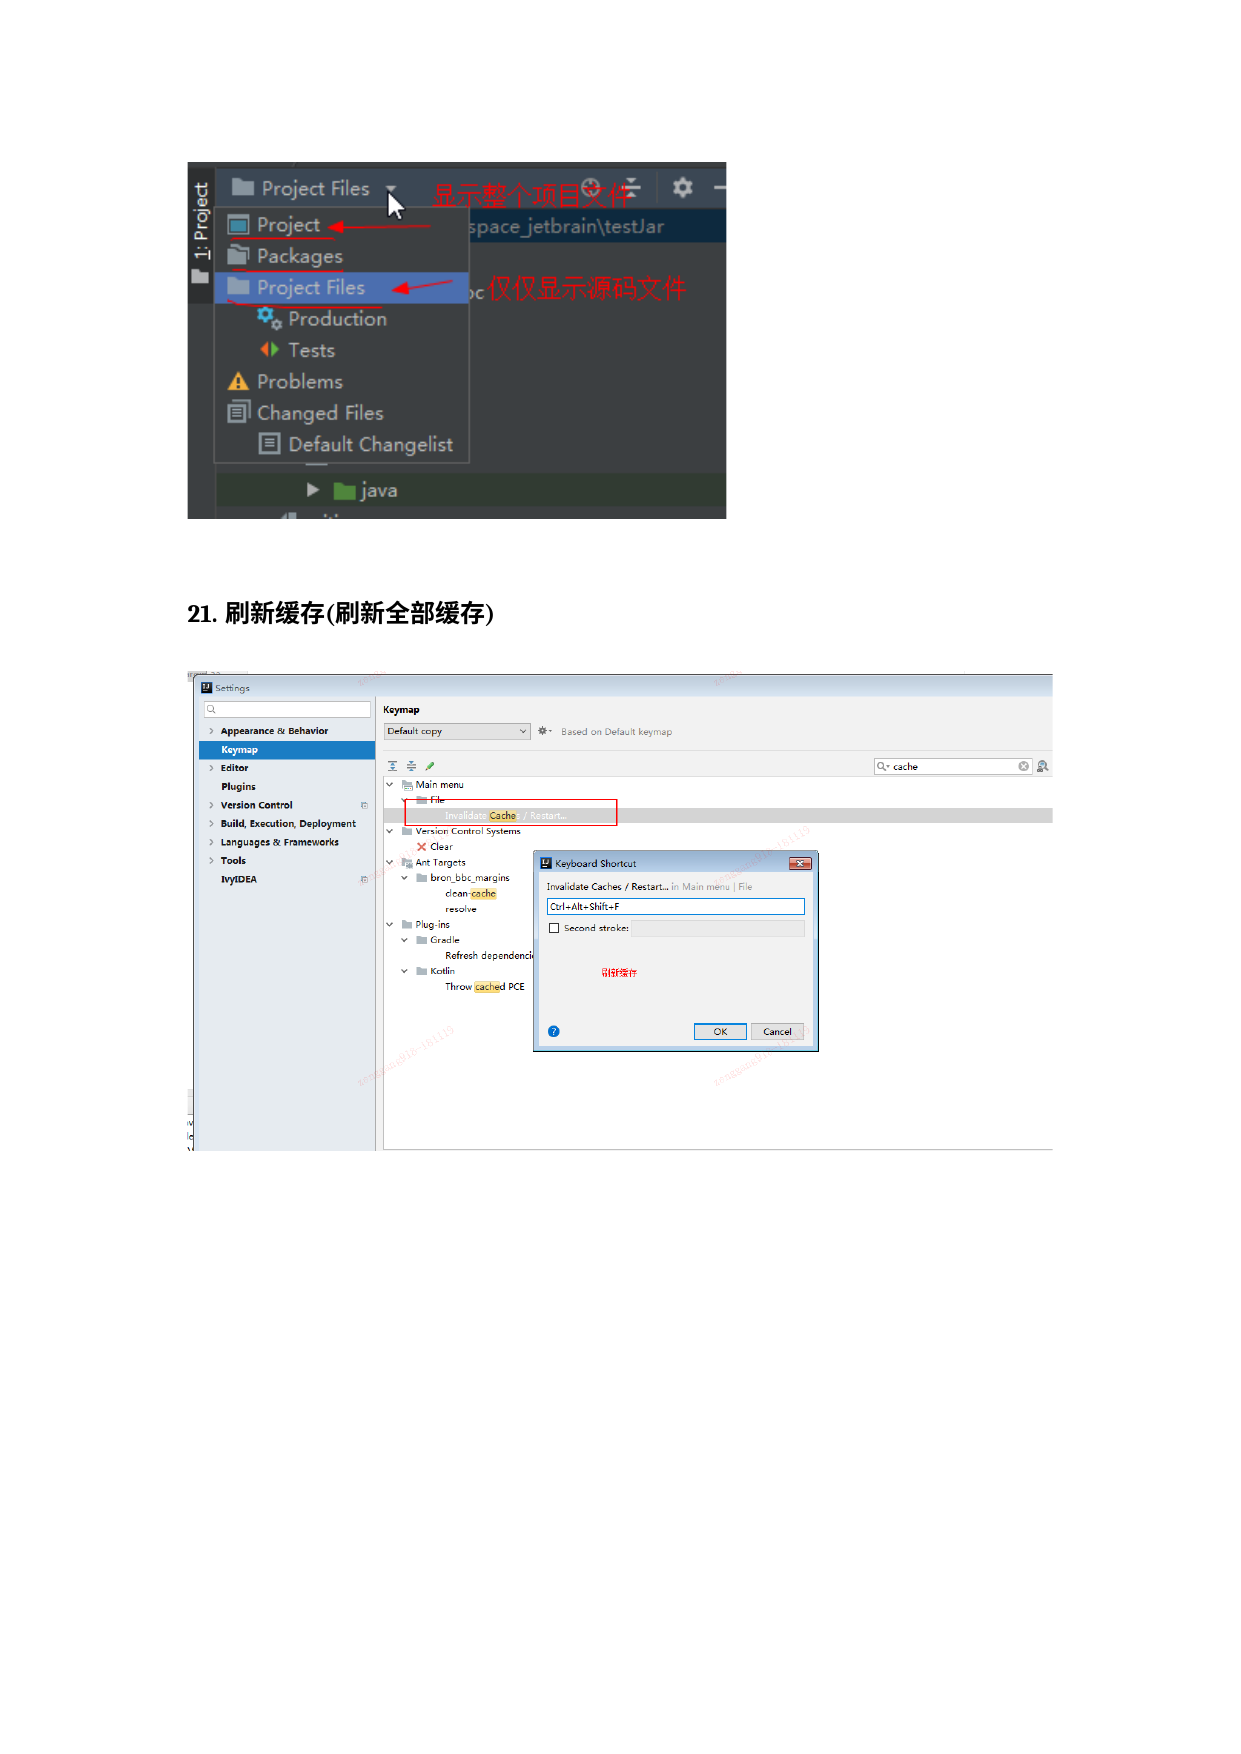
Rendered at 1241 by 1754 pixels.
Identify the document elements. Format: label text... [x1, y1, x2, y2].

subtitle 刷新缓存(刷新全部缓存) [187, 579, 1053, 644]
picture [187, 671, 1053, 1151]
picture [187, 162, 727, 519]
